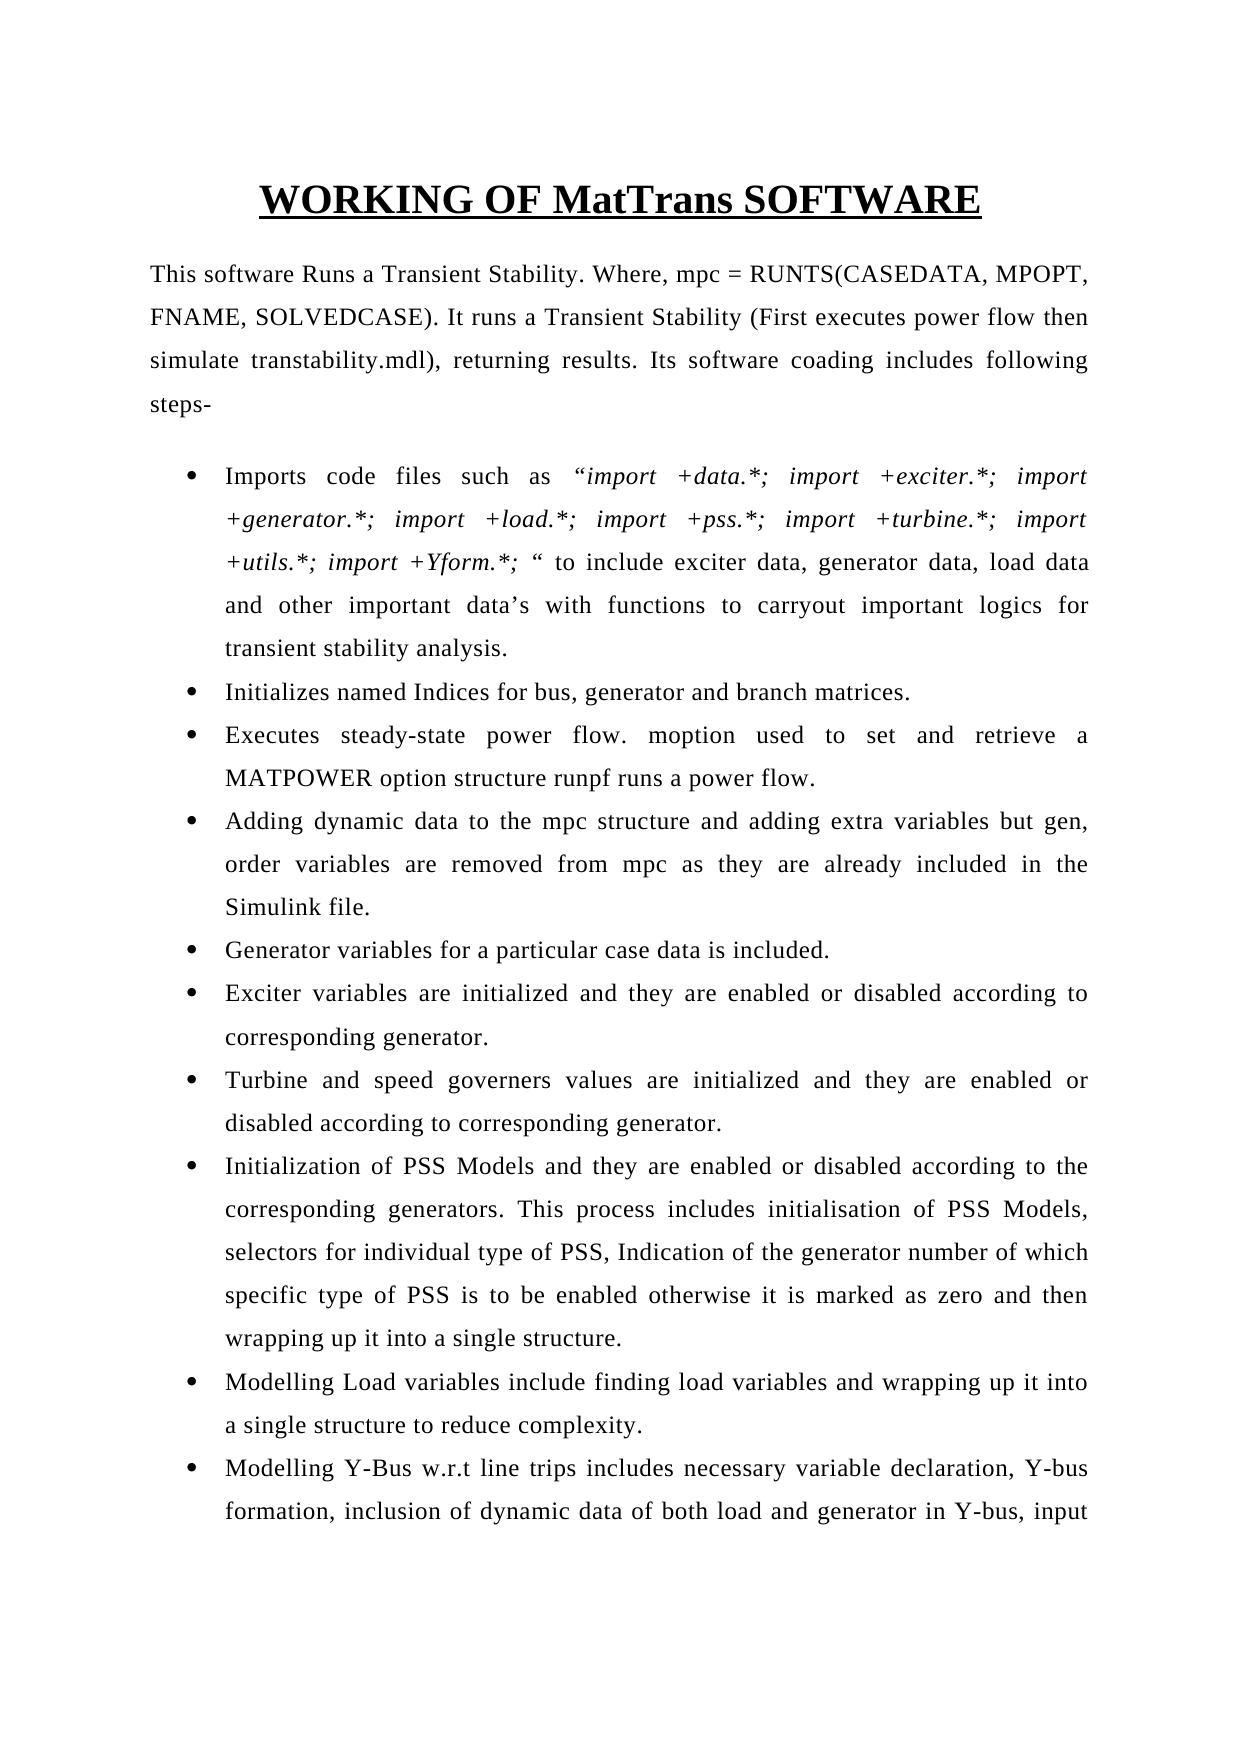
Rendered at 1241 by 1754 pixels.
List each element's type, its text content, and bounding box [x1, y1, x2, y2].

list Executes steady-state power flow. moption used to set and retrieve a MATPOWER option structure runpf runs a power flow. [187, 720, 1090, 792]
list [187, 1453, 1090, 1525]
subtitle WORKING OF MatTrans SOFTWARE [150, 175, 1090, 223]
list Initializes named Indices for bus, generator and branch matrices. [187, 677, 1090, 705]
list Adding dynamic data to the mpc structure and adding extra variables but gen, order variables are removed from mpc as they are already included in the Simulink file. [187, 806, 1090, 921]
list Modelling Load variables include finding load variables and wrapping up it into a single structure to reduce complexity. [187, 1367, 1090, 1438]
list Turbine and speed governers values are initialized and they are enabled or disabled according to corresponding generator. [187, 1065, 1090, 1137]
list Exciter variables are initialized and they are enabled or disabled according to corresponding generator. [187, 978, 1090, 1050]
text This software Runs a Transient Stability. Where, mpc = RUNTS(CASEDATA, MPOPT, FNAME, SOLVEDCASE). It runs a Transient Stability (First executes power flow then simulate transtability.mdl), returning results. Its software coading includes following steps- [150, 259, 1090, 417]
list Initialization of PSS Models and they are enabled or disabled according to the corresponding generators. This process includes initialisation of PSS Models, selectors for individual type of PSS, Indication of the generator number of which specific type of PSS is to be enabled otherwise it is marked as zero and then wrapping up it into a single structure. [187, 1151, 1090, 1352]
list Imports code files such as “import +data.*; import +exciter.*; import +generator.*; import +load.*; import +pss.*; import +turbine.*; import +utils.*; import +Yform.*; “ to include exciter data, generator data, load data and other important data’s with functions to carryout important logics for transient stability analysis. [187, 461, 1090, 662]
list Generator variables for a particular case data is included. [187, 935, 1090, 964]
